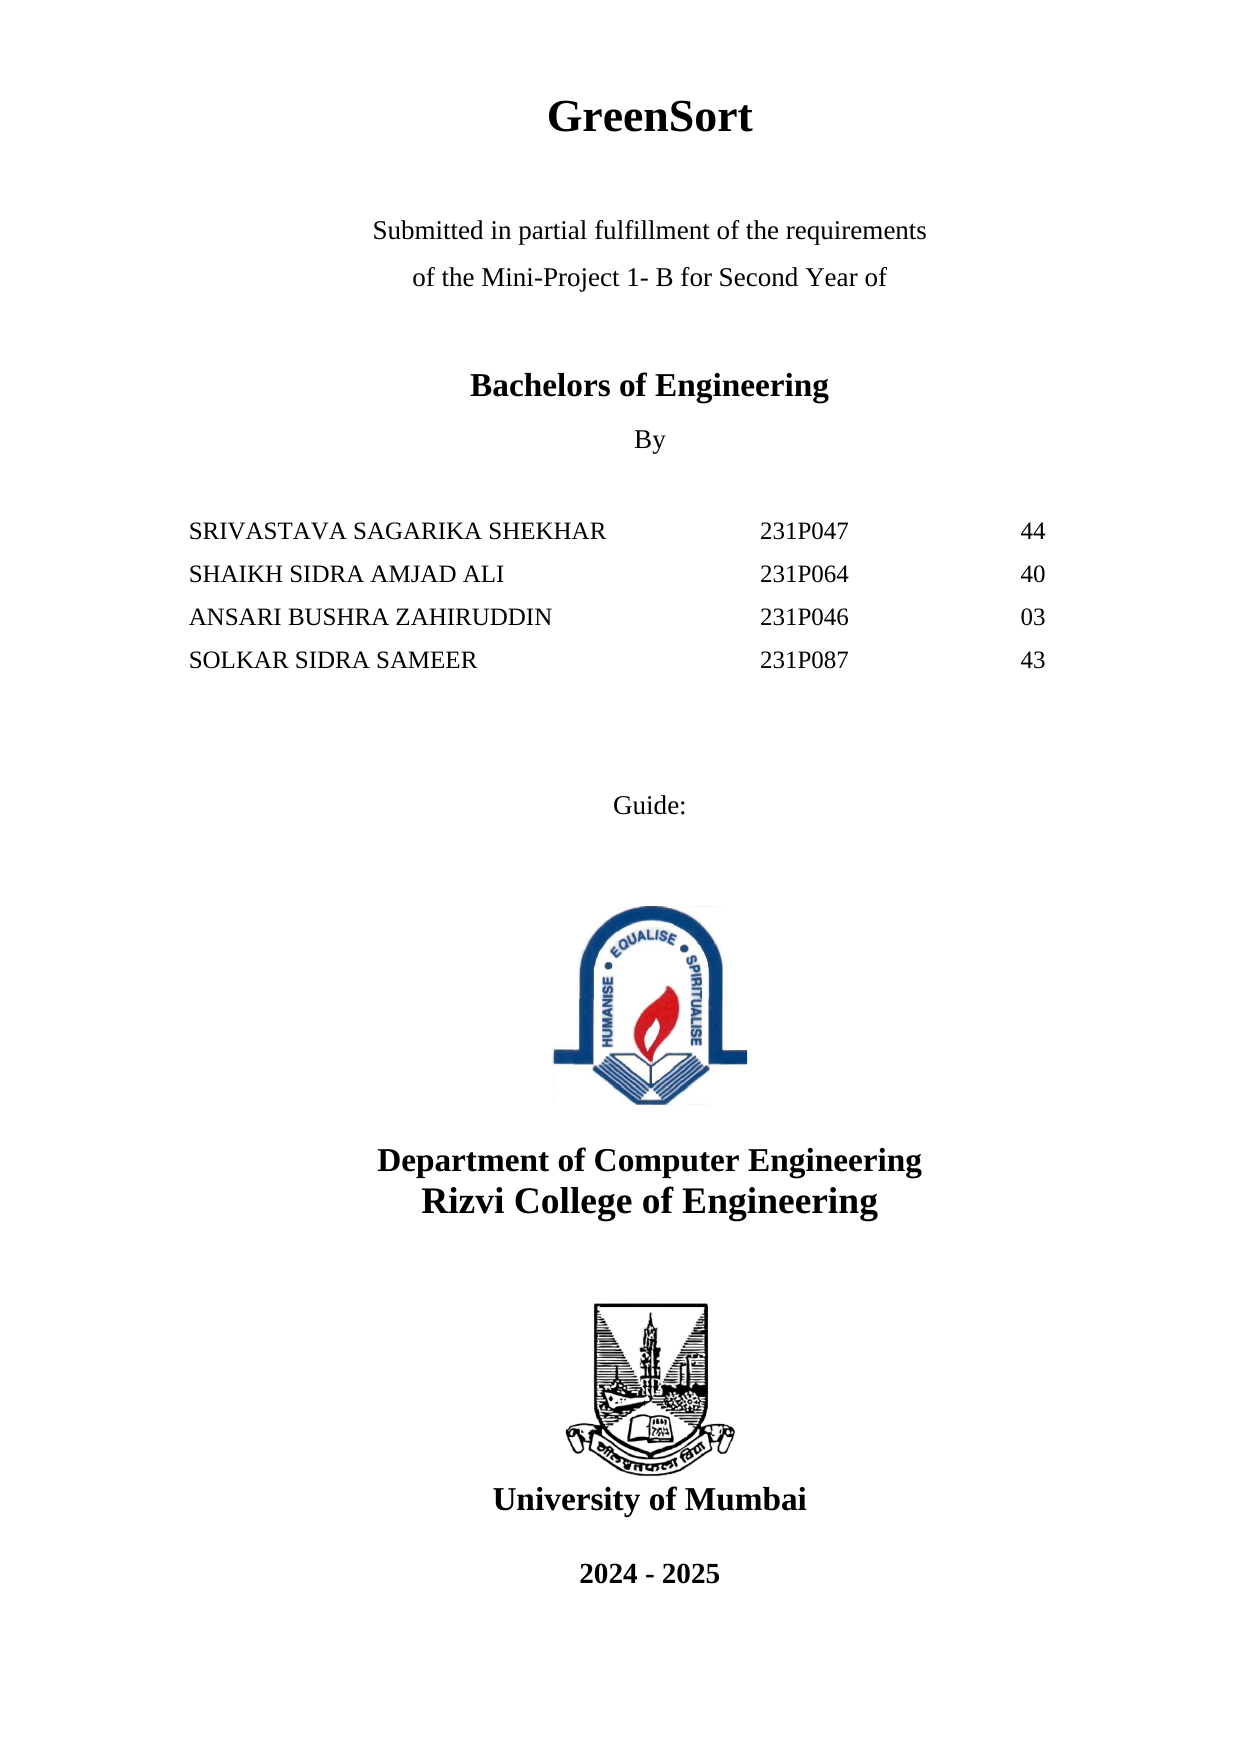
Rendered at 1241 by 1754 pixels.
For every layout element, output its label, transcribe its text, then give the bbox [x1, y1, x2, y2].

table_cell SHAIKH SIDRA AMJAD ALI [177, 559, 664, 602]
table_cell 231P064 [664, 559, 944, 602]
text Department of Computer Engineering [177, 1140, 1122, 1178]
text University of Mumbai [177, 1480, 1122, 1518]
table_cell 231P087 [664, 645, 944, 688]
picture [562, 1297, 737, 1480]
text 2024 - 2025 [177, 1556, 1122, 1590]
table_cell 43 [944, 645, 1121, 688]
table_cell ANSARI BUSHRA ZAHIRUDDIN [177, 602, 664, 645]
table_cell SOLKAR SIDRA SAMEER [177, 645, 664, 688]
text Rizvi College of Engineering [177, 1178, 1122, 1221]
text Bachelors of Engineering [177, 365, 1122, 403]
table_header 44 [944, 516, 1121, 559]
text GreenSort [177, 89, 1122, 141]
table_cell 231P046 [664, 602, 944, 645]
table_header 231P047 [664, 516, 944, 559]
text of the Mini-Project 1- B for Second Year of [177, 261, 1122, 292]
table_cell 40 [944, 559, 1121, 602]
text Guide: [177, 789, 1122, 820]
table_header SRIVASTAVA SAGARIKA SHEKHAR [177, 516, 664, 559]
picture [552, 906, 748, 1105]
text By [177, 423, 1122, 454]
text Submitted in partial fulfillment of the requirements [177, 214, 1122, 246]
table_cell 03 [944, 602, 1121, 645]
